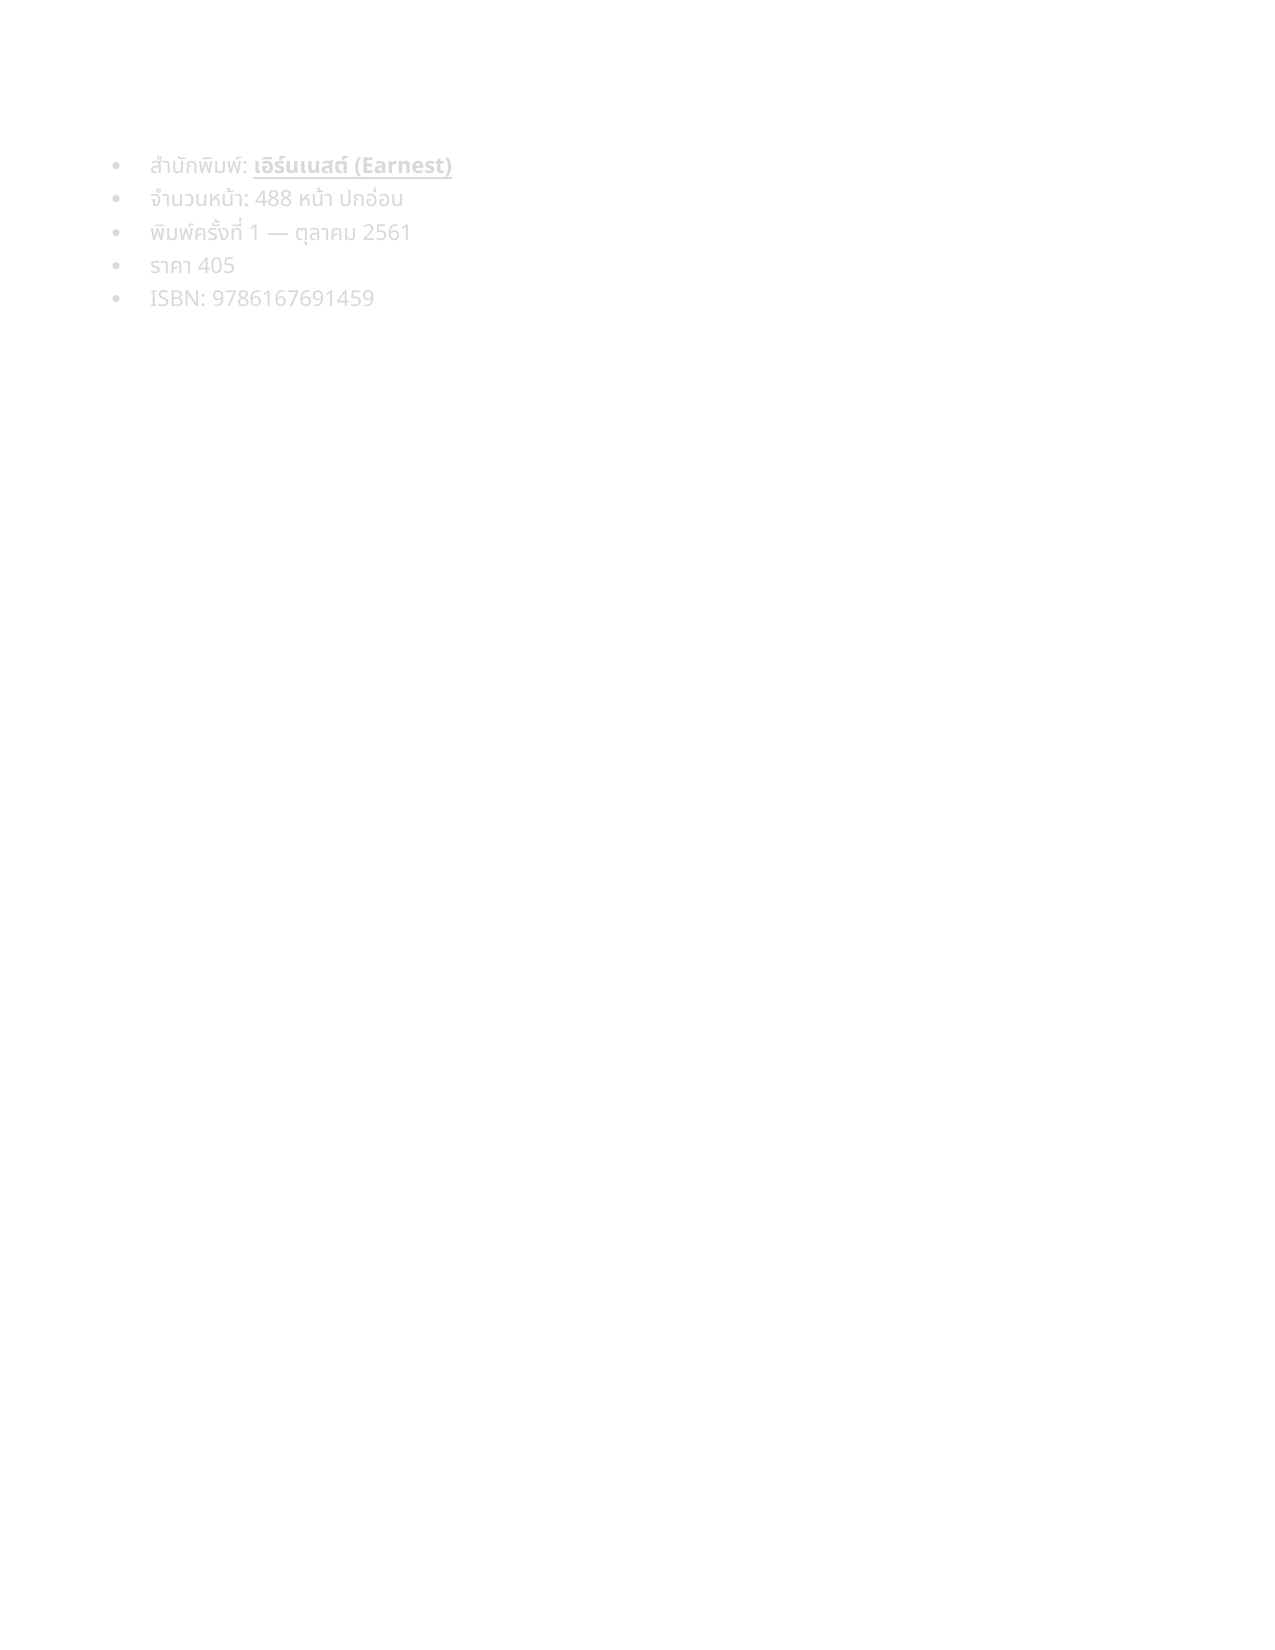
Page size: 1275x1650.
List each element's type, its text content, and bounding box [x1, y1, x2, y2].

list จำนวนหน้า: 488 หน้า ปกอ่อน [112, 183, 1125, 216]
list สำนักพิมพ์: เอิร์นเนสต์ (Earnest) [112, 150, 1125, 183]
list พิมพ์ครั้งที่ 1 — ตุลาคม 2561 [112, 216, 1125, 250]
list ราคา 405 [112, 250, 1125, 283]
list ISBN: 9786167691459 [112, 283, 1125, 313]
